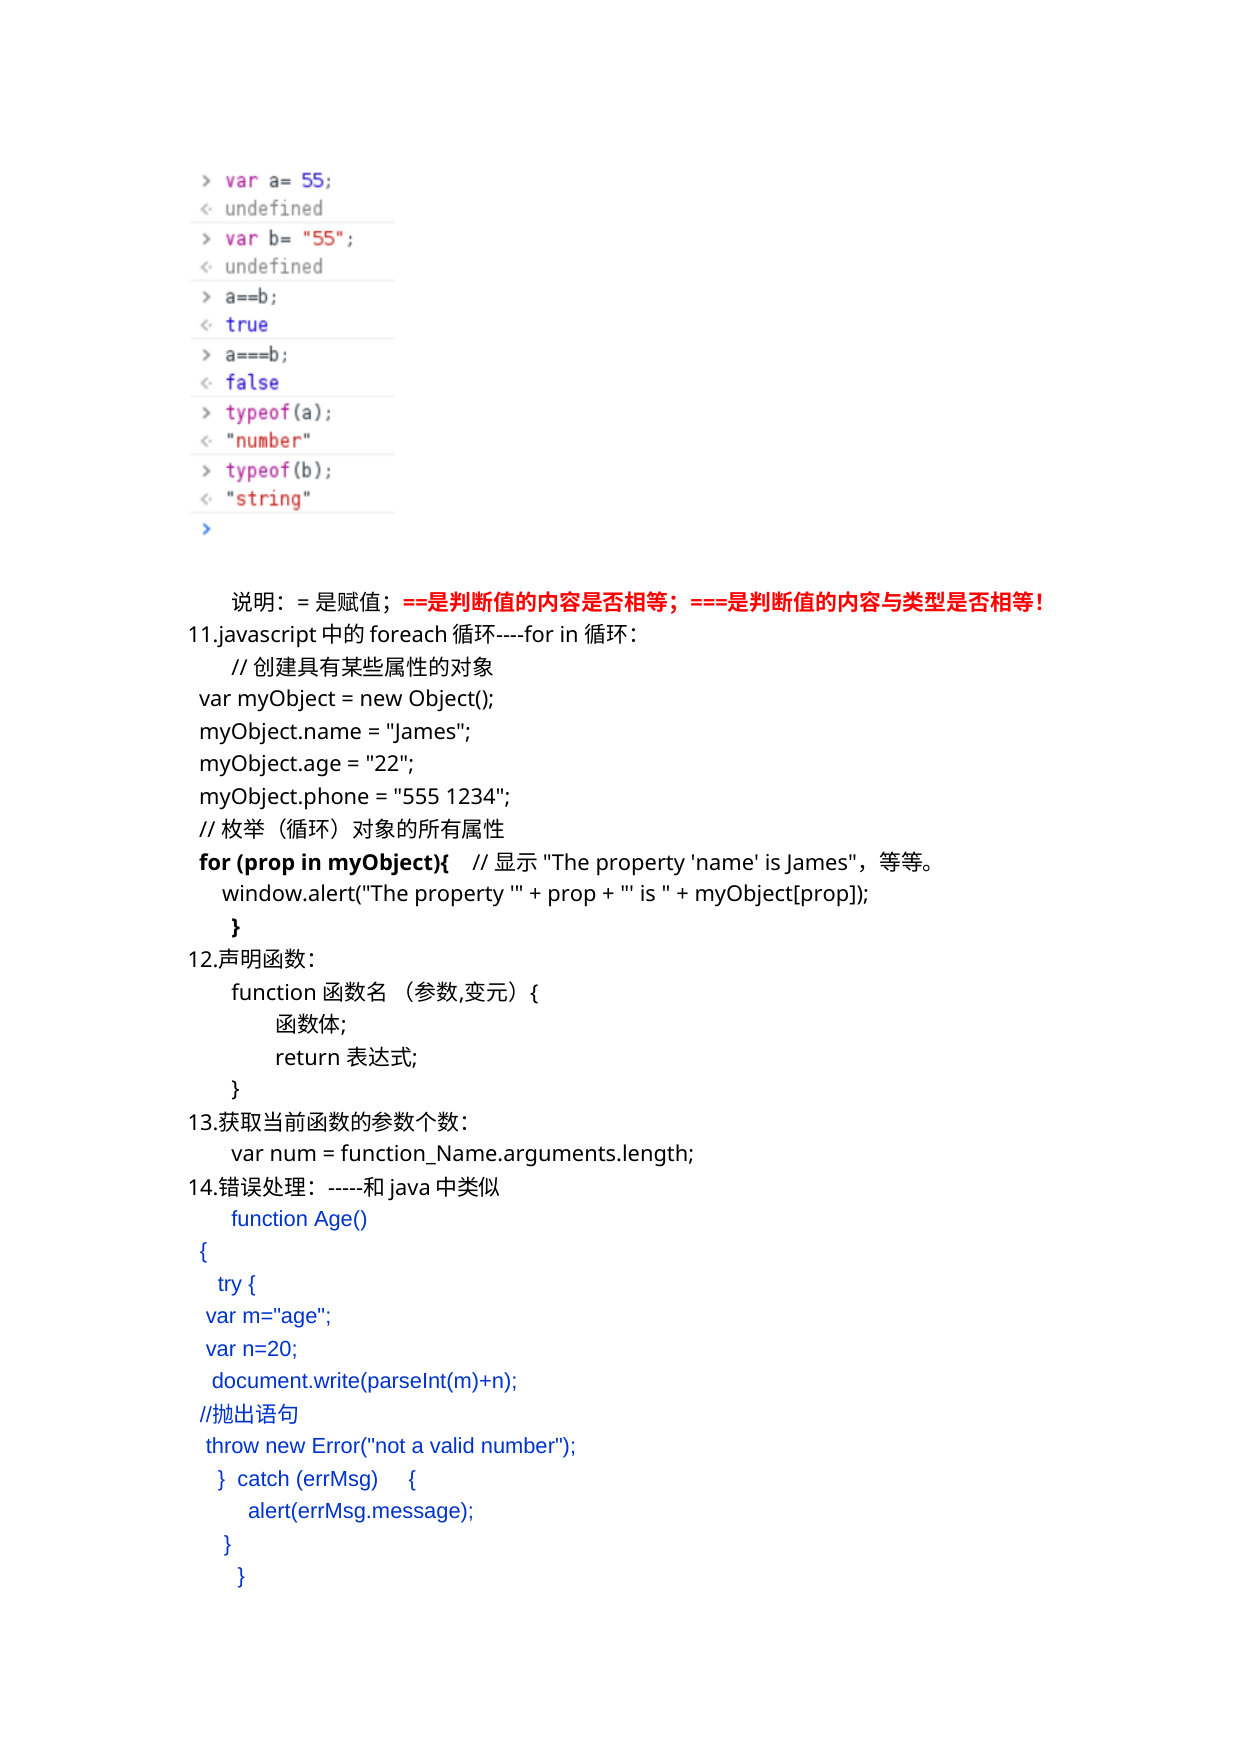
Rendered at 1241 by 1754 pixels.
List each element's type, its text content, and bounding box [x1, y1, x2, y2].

text } [187, 1559, 1053, 1592]
text 12.声明函数： [187, 942, 1053, 974]
text } [187, 1072, 1053, 1104]
text } [187, 909, 1053, 942]
text // 创建具有某些属性的对象 [187, 649, 1053, 682]
picture [187, 162, 474, 557]
text 14.错误处理：-----和java中类似 [187, 1169, 1053, 1202]
text var myObject = new Object(); [187, 682, 1053, 714]
text //抛出语句 [187, 1397, 1053, 1429]
text return 表达式; [187, 1039, 1053, 1072]
text myObject.age = "22"; [187, 747, 1053, 779]
text 说明：= 是赋值；==是判断值的内容是否相等；===是判断值的内容与类型是否相等！ [187, 584, 1053, 617]
text 11.javascript中的foreach循环----for in 循环： [187, 617, 1053, 649]
text for (prop in myObject){ // 显示 "The property 'name' is James"，等等。 [187, 844, 1053, 877]
text } catch (errMsg) { [187, 1462, 1053, 1494]
text } [187, 1527, 1053, 1559]
text function Age() [187, 1202, 1053, 1234]
text var num = function_Name.arguments.length; [187, 1137, 1053, 1169]
text throw new Error("not a valid number"); [187, 1429, 1053, 1462]
text 函数体; [187, 1007, 1053, 1039]
text myObject.phone = "555 1234"; [187, 779, 1053, 812]
text var n=20; [187, 1332, 1053, 1364]
text { [187, 1234, 1053, 1267]
text alert(errMsg.message); [187, 1494, 1053, 1527]
text 13.获取当前函数的参数个数： [187, 1104, 1053, 1137]
text var m="age"; [187, 1299, 1053, 1332]
text function 函数名 （参数,变元）{ [187, 974, 1053, 1007]
text myObject.name = "James"; [187, 714, 1053, 747]
text window.alert("The property '" + prop + "' is " + myObject[prop]); [187, 877, 1053, 909]
text // 枚举（循环）对象的所有属性 [187, 812, 1053, 844]
text try { [187, 1267, 1053, 1299]
text document.write(parseInt(m)+n); [187, 1364, 1053, 1397]
